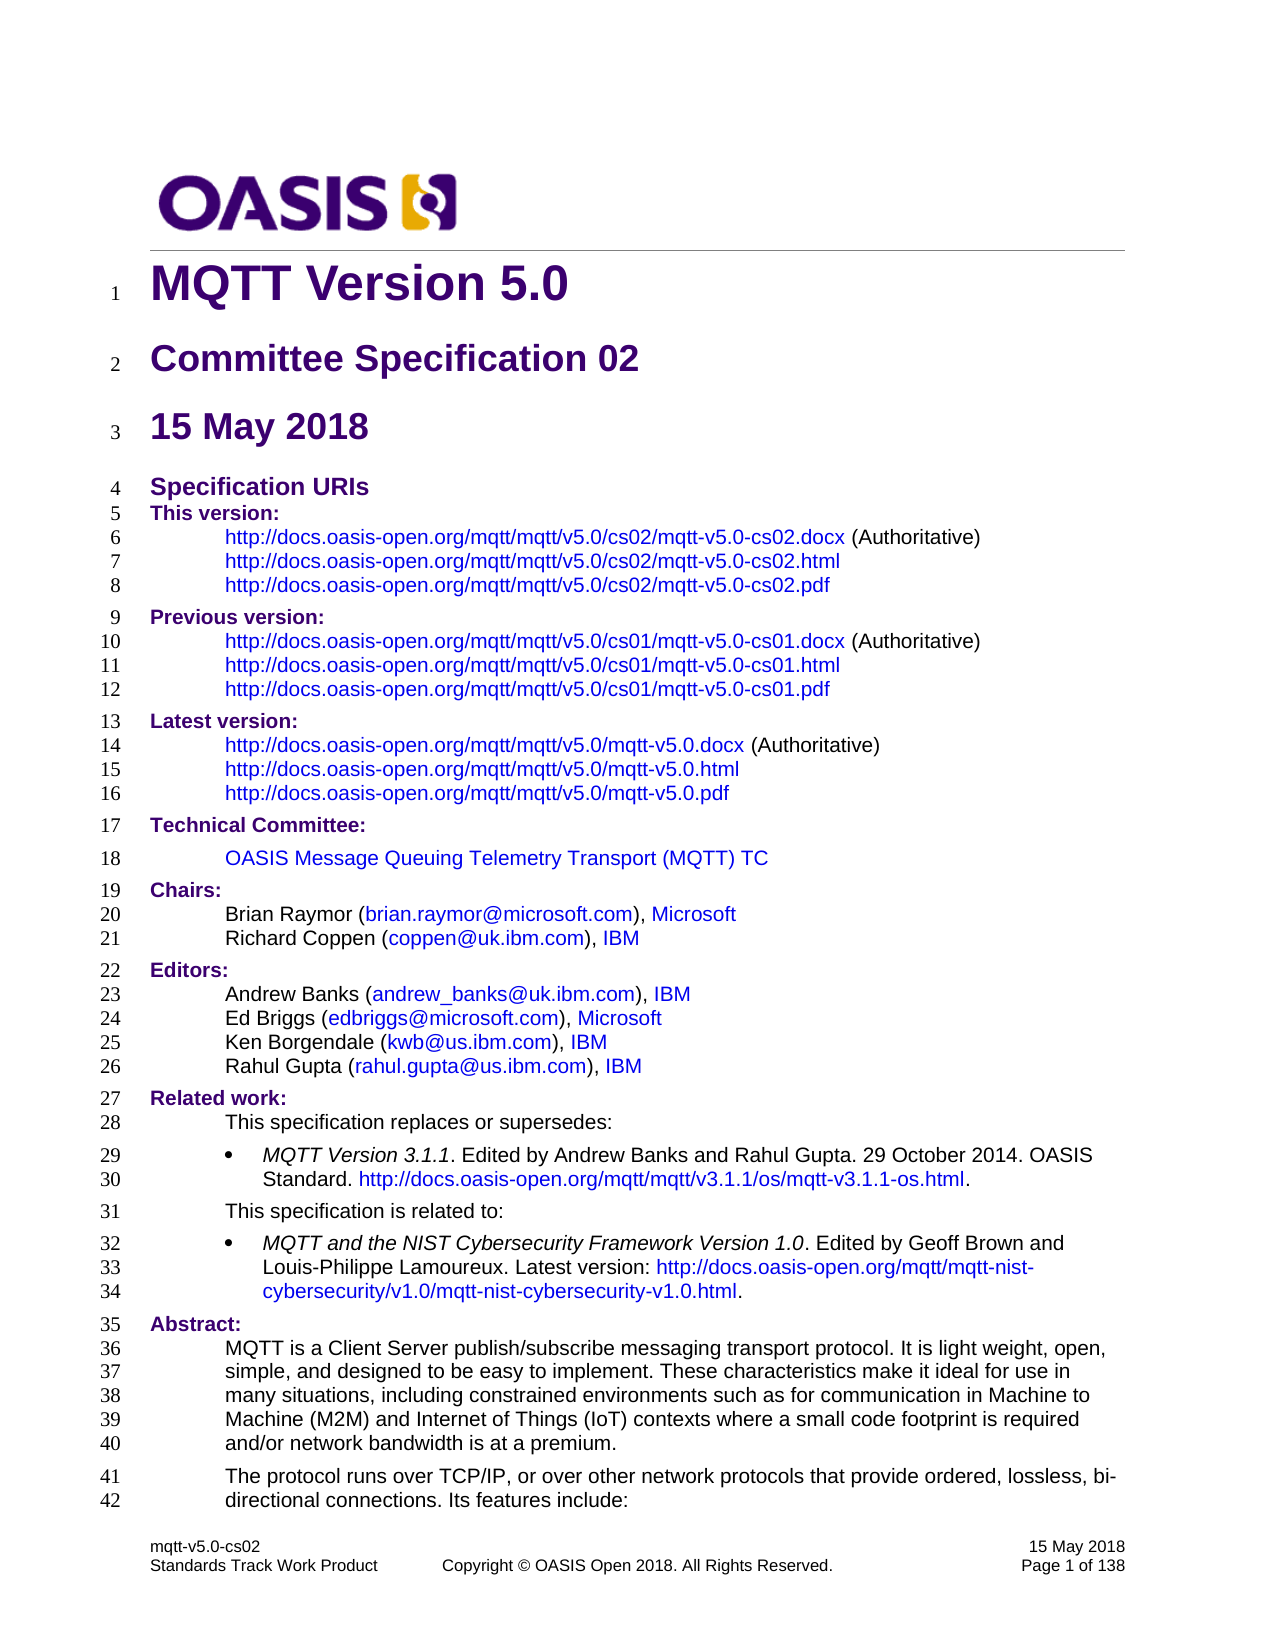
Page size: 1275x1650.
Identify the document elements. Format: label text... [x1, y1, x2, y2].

title Previous version: [150, 605, 1125, 629]
title http://docs.oasis-open.org/mqtt/mqtt/v5.0/cs01/mqtt-v5.0-cs01.docx (Authoritative) [225, 629, 1125, 653]
title http://docs.oasis-open.org/mqtt/mqtt/v5.0/cs02/mqtt-v5.0-cs02.pdf [225, 573, 1125, 597]
title Technical Committee: [150, 813, 1125, 837]
title Brian Raymor (brian.raymor@microsoft.com), Microsoft [225, 902, 1125, 926]
title http://docs.oasis-open.org/mqtt/mqtt/v5.0/mqtt-v5.0.html [225, 757, 1125, 781]
title Richard Coppen (coppen@uk.ibm.com), IBM [225, 926, 1125, 950]
title Chairs: [150, 878, 1125, 902]
subtitle Committee Specification 02 [150, 333, 1125, 379]
title Related work: [150, 1086, 1125, 1110]
title http://docs.oasis-open.org/mqtt/mqtt/v5.0/mqtt-v5.0.docx (Authoritative) [225, 733, 1125, 757]
title http://docs.oasis-open.org/mqtt/mqtt/v5.0/cs01/mqtt-v5.0-cs01.pdf [225, 677, 1125, 701]
title Specification URIs [150, 472, 1125, 501]
text Ed Briggs (edbriggs@microsoft.com), Microsoft [225, 1006, 1125, 1030]
title This specification replaces or supersedes: [225, 1110, 1125, 1134]
text Rahul Gupta (rahul.gupta@us.ibm.com), IBM [225, 1054, 1125, 1078]
text Andrew Banks (andrew_banks@uk.ibm.com), IBM [225, 982, 1125, 1006]
title MQTT Version 5.0 [150, 251, 1125, 311]
text OASIS Message Queuing Telemetry Transport (MQTT) TC [225, 846, 1125, 869]
text MQTT is a Client Server publish/subscribe messaging transport protocol. It is light weight, open, simple, and designed to be easy to implement. These characteristics make it ideal for use in many situations, including constrained environments such as for communication in Machine to Machine (M2M) and Internet of Things (IoT) contexts where a small code footprint is required and/or network bandwidth is at a premium. [225, 1335, 1125, 1455]
subtitle 15 May 2018 [150, 401, 1125, 447]
title Latest version: [150, 709, 1125, 733]
title Abstract: [150, 1311, 1125, 1335]
title Editors: [150, 958, 1125, 982]
text MQTT and the NIST Cybersecurity Framework Version 1.0. Edited by Geoff Brown and Louis-Philippe Lamoureux. Latest version: http://docs.oasis-open.org/mqtt/mqtt-nist-cybersecurity/v1.0/mqtt-nist-cybersecurity-v1.0.html. [225, 1231, 1125, 1303]
title This version: [150, 501, 1125, 525]
text MQTT Version 3.1.1. Edited by Andrew Banks and Rahul Gupta. 29 October 2014. OASIS Standard. http://docs.oasis-open.org/mqtt/mqtt/v3.1.1/os/mqtt-v3.1.1-os.html. [225, 1142, 1125, 1190]
title http://docs.oasis-open.org/mqtt/mqtt/v5.0/mqtt-v5.0.pdf [225, 781, 1125, 805]
title http://docs.oasis-open.org/mqtt/mqtt/v5.0/cs02/mqtt-v5.0-cs02.html [225, 549, 1125, 573]
title http://docs.oasis-open.org/mqtt/mqtt/v5.0/cs02/mqtt-v5.0-cs02.docx (Authoritative) [225, 525, 1125, 549]
text Ken Borgendale (kwb@us.ibm.com), IBM [225, 1030, 1125, 1054]
text The protocol runs over TCP/IP, or over other network protocols that provide ordered, lossless, bi-directional connections. Its features include: [225, 1463, 1125, 1511]
picture [150, 158, 469, 242]
title This specification is related to: [225, 1199, 1125, 1223]
title http://docs.oasis-open.org/mqtt/mqtt/v5.0/cs01/mqtt-v5.0-cs01.html [225, 653, 1125, 677]
